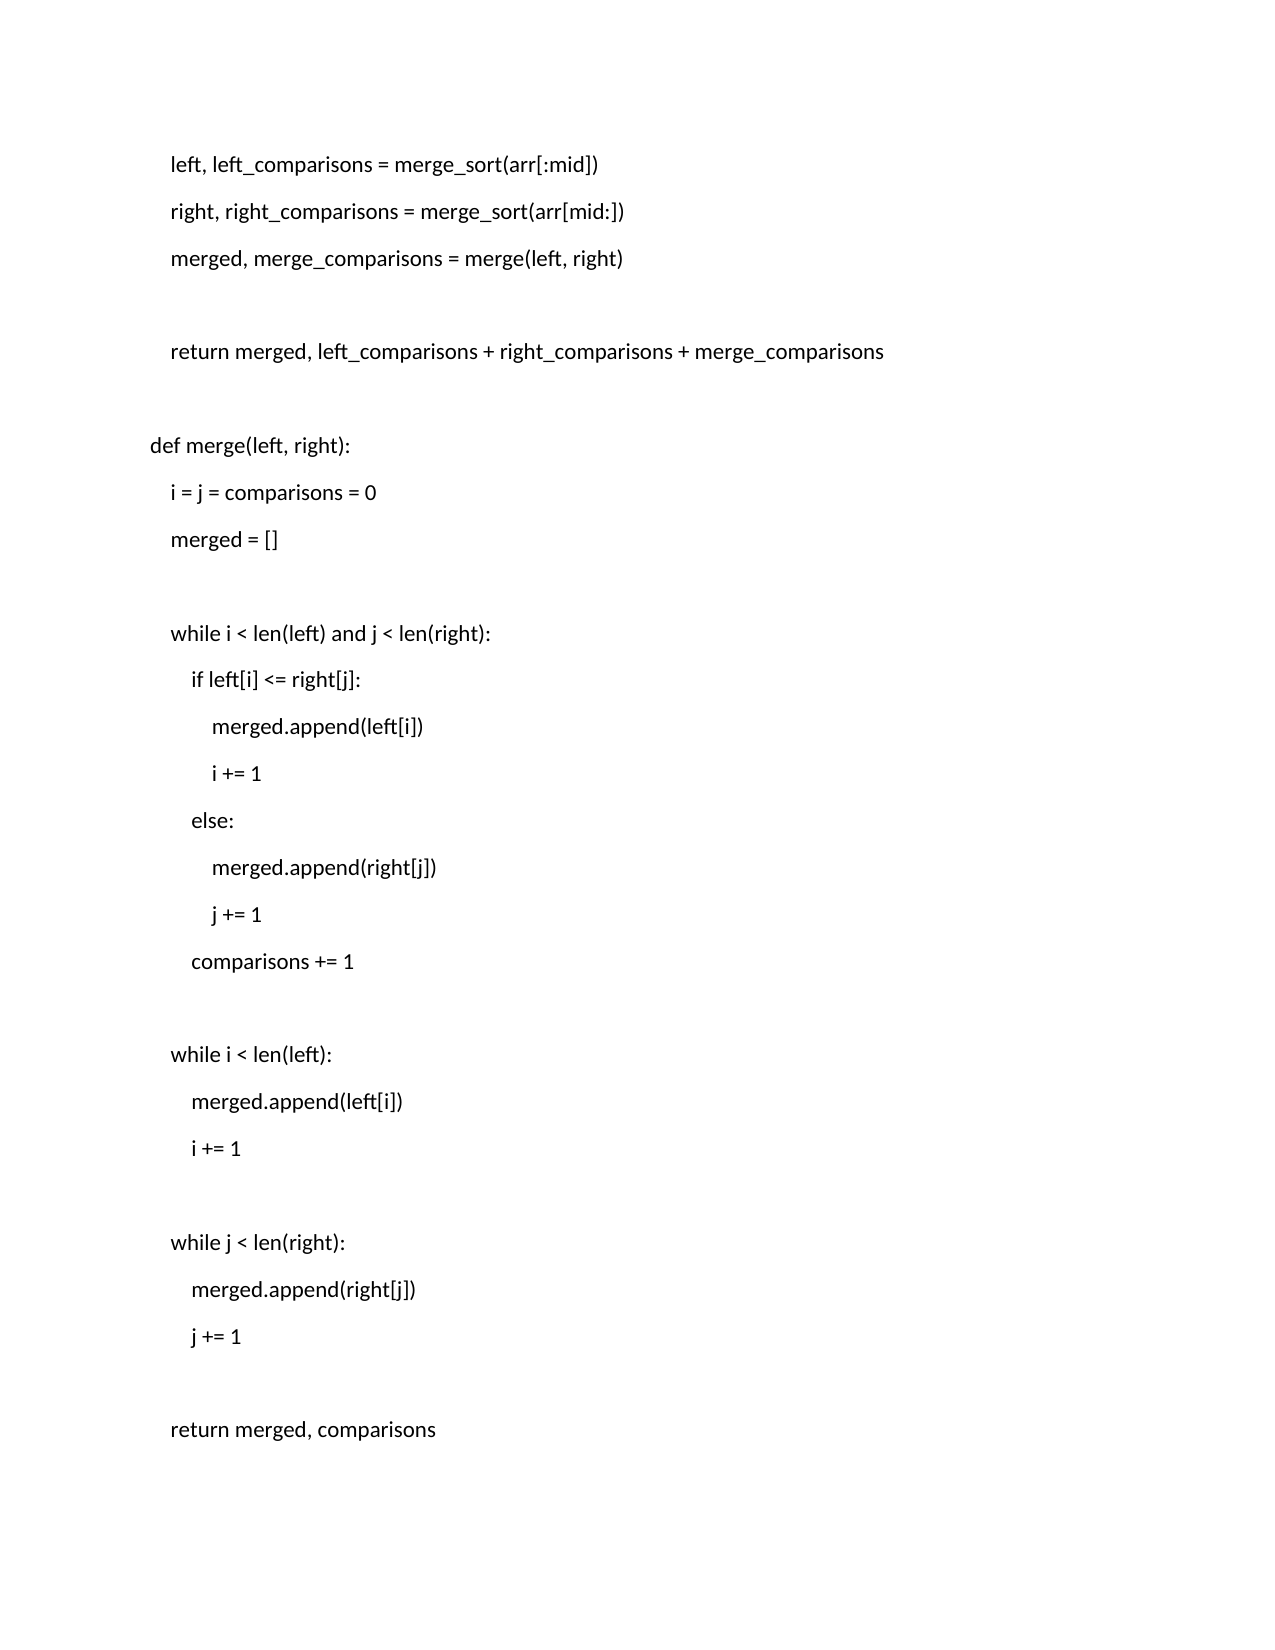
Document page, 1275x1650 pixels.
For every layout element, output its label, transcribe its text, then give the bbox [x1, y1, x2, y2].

text merged.append(right[j]) [150, 853, 1125, 881]
text merged.append(right[j]) [150, 1275, 1125, 1303]
text j += 1 [150, 1322, 1125, 1350]
text merged.append(left[i]) [150, 712, 1125, 741]
text return merged, left_comparisons + right_comparisons + merge_comparisons [150, 337, 1125, 366]
text else: [150, 806, 1125, 834]
text merged, merge_comparisons = merge(left, right) [150, 244, 1125, 272]
text merged = [] [150, 525, 1125, 553]
text right, right_comparisons = merge_sort(arr[mid:]) [150, 197, 1125, 225]
text while j < len(right): [150, 1228, 1125, 1256]
text def merge(left, right): [150, 431, 1125, 459]
text if left[i] <= right[j]: [150, 666, 1125, 694]
text return merged, comparisons [150, 1416, 1125, 1444]
text while i < len(left): [150, 1041, 1125, 1069]
text comparisons += 1 [150, 947, 1125, 975]
text i += 1 [150, 759, 1125, 787]
text i = j = comparisons = 0 [150, 478, 1125, 506]
text j += 1 [150, 900, 1125, 928]
text while i < len(left) and j < len(right): [150, 619, 1125, 647]
text merged.append(left[i]) [150, 1087, 1125, 1116]
text left, left_comparisons = merge_sort(arr[:mid]) [150, 150, 1125, 178]
text i += 1 [150, 1134, 1125, 1162]
